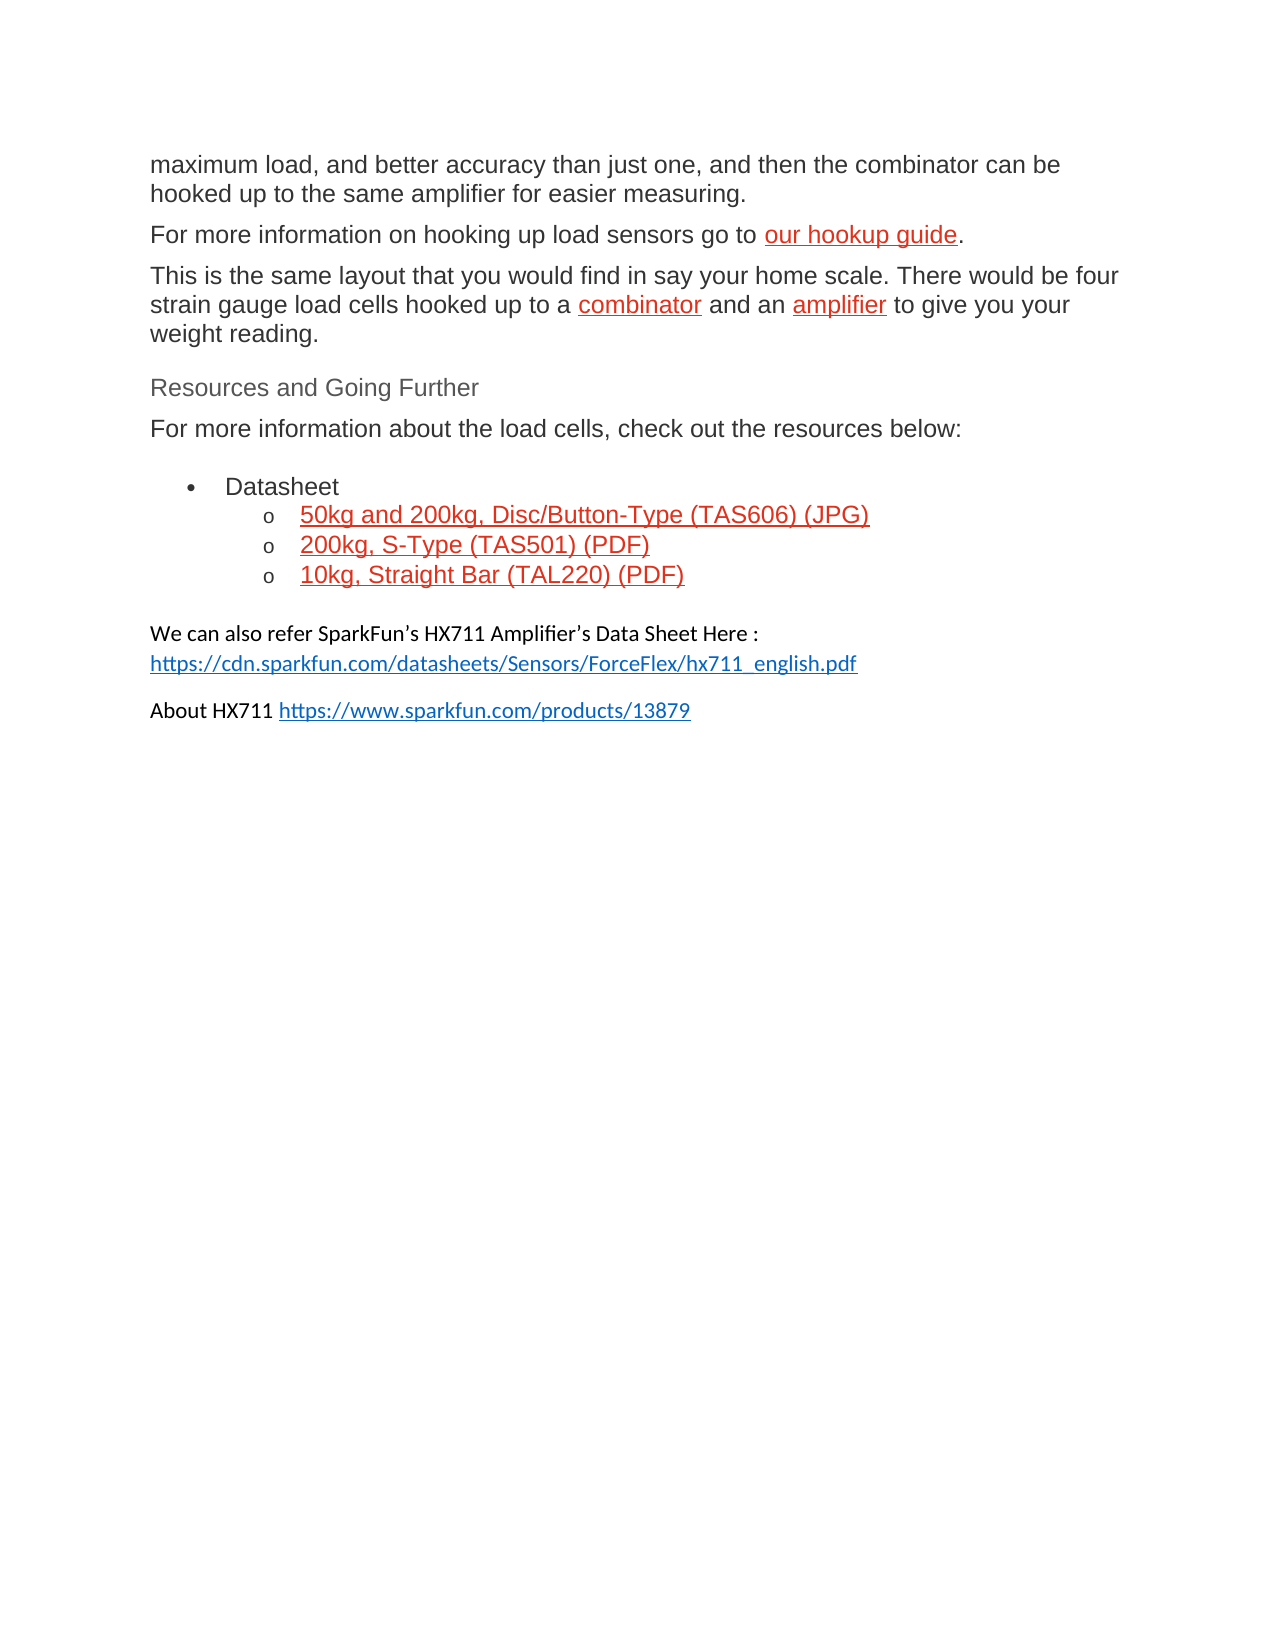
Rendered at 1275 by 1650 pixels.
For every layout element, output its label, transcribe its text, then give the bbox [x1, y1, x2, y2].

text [150, 150, 1125, 207]
text This is the same layout that you would find in say your home scale. There would be four strain gauge load cells hooked up to a combinator and an amplifier to give you your weight reading. [150, 261, 1125, 347]
text About HX711 https://www.sparkfun.com/products/13879 [150, 696, 1125, 724]
text We can also refer SparkFun’s HX711 Amplifier’s Data Sheet Here : https://cdn.sparkfun.com/datasheets/Sensors/ForceFlex/hx711_english.pdf [150, 619, 1125, 677]
text For more information on hooking up load sensors go to our hookup guide. [150, 220, 1125, 249]
list 10kg, Straight Bar (TAL220) (PDF) [262, 560, 1125, 589]
text For more information about the load cells, check out the resources below: [150, 414, 1125, 442]
list Datasheet [187, 472, 1125, 500]
text Resources and Going Further [150, 372, 1125, 401]
list 200kg, S-Type (TAS501) (PDF) [262, 530, 1125, 560]
list 50kg and 200kg, Disc/Button-Type (TAS606) (JPG) [262, 500, 1125, 530]
